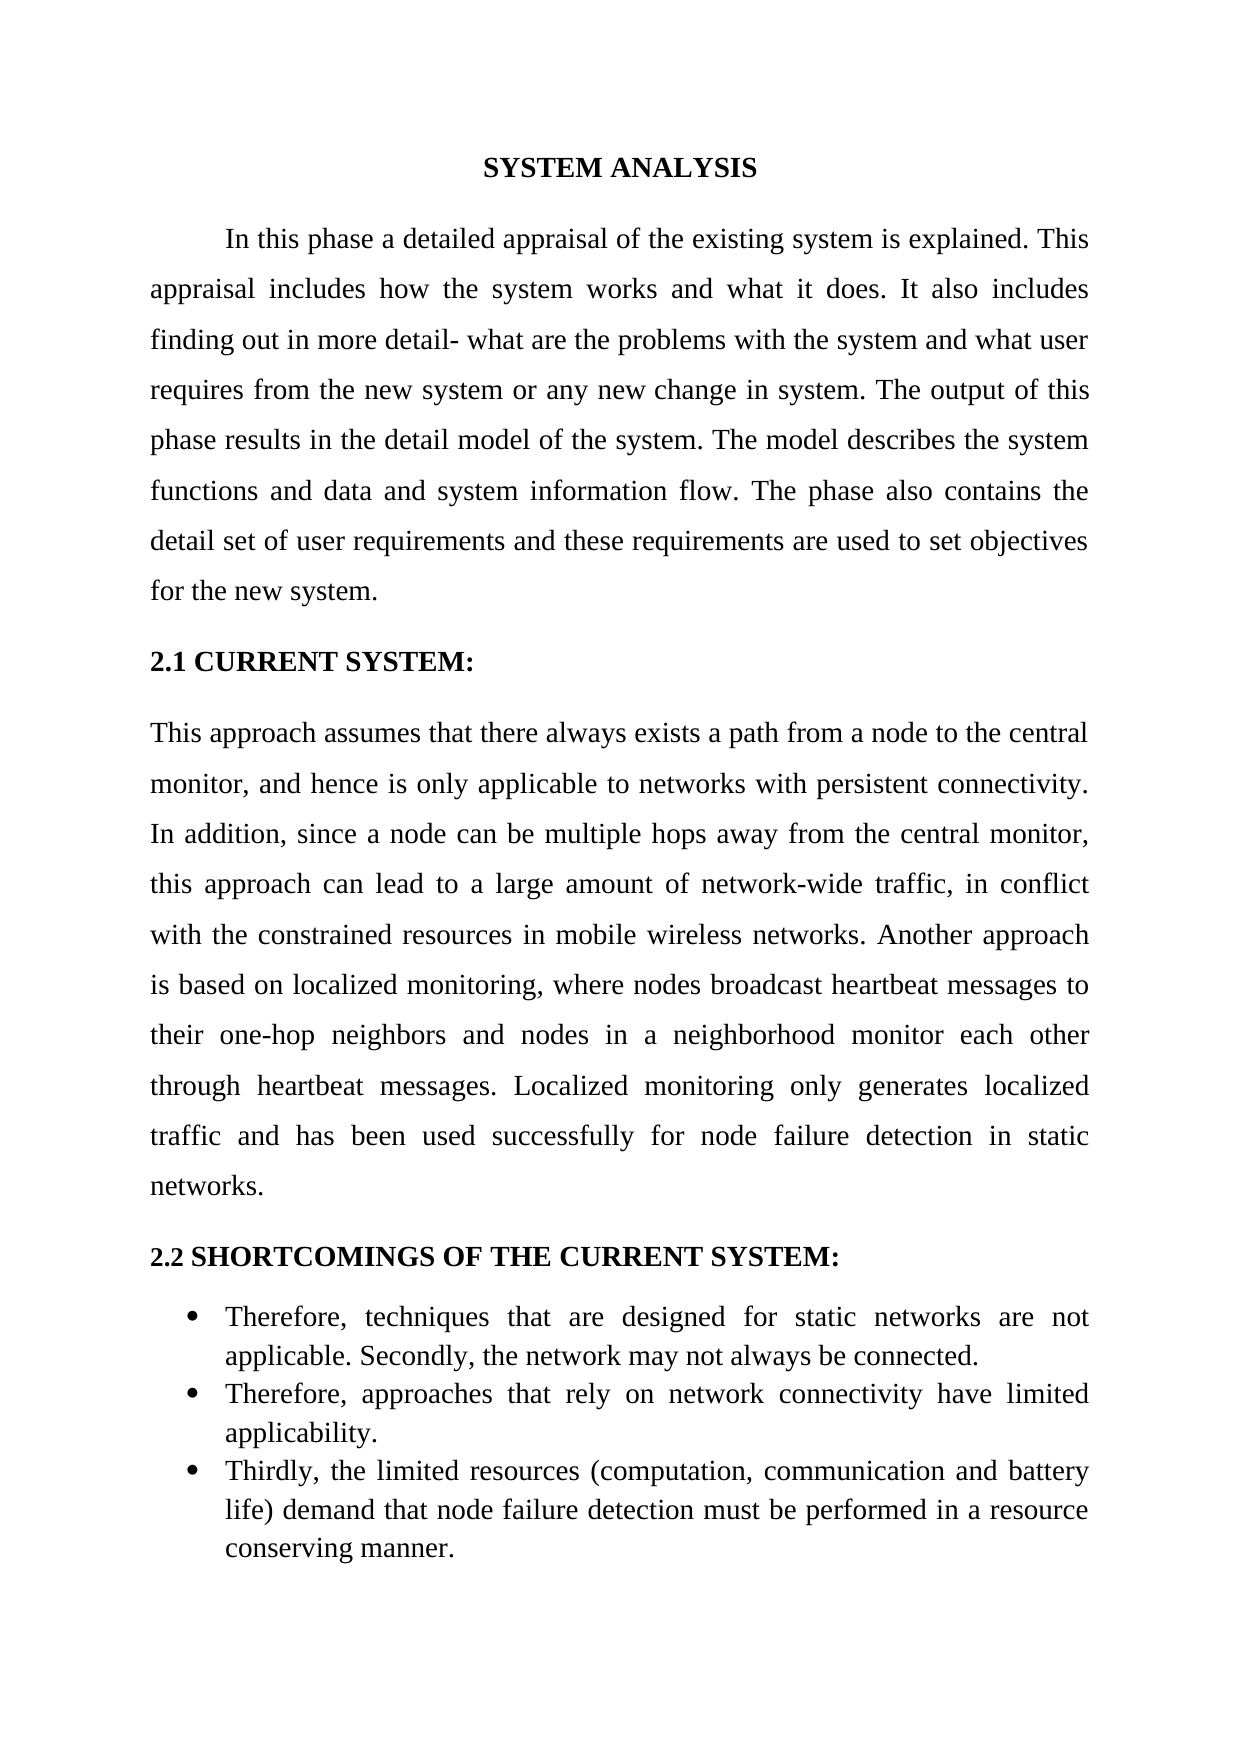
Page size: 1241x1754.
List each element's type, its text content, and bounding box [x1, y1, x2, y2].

text In this phase a detailed appraisal of the existing system is explained. This appraisal includes how the system works and what it does. It also includes finding out in more detail- what are the problems with the system and what user requires from the new system or any new change in system. The output of this phase results in the detail model of the system. The model describes the system functions and data and system information flow. The phase also contains the detail set of user requirements and these requirements are used to set objectives for the new system. [150, 221, 1090, 607]
text SYSTEM ANALYSIS [150, 150, 1090, 183]
text 2.2 SHORTCOMINGS OF THE CURRENT SYSTEM: [150, 1239, 1090, 1273]
text This approach assumes that there always exists a path from a node to the central monitor, and hence is only applicable to networks with persistent connectivity. In addition, since a node can be multiple hops away from the central monitor, this approach can lead to a large amount of network-wide traffic, in conflict with the constrained resources in mobile wireless networks. Another approach is based on localized monitoring, where nodes broadcast heartbeat messages to their one-hop neighbors and nodes in a neighborhood monitor each other through heartbeat messages. Localized monitoring only generates localized traffic and has been used successfully for node failure detection in static networks. [150, 716, 1090, 1202]
list Therefore, techniques that are designed for static networks are not applicable. Secondly, the network may not always be connected. [187, 1299, 1090, 1371]
text 2.1 CURRENT SYSTEM: [150, 644, 1090, 678]
list Therefore, approaches that rely on network connectivity have limited applicability. [187, 1376, 1090, 1448]
list Thirdly, the limited resources (computation, communication and battery life) demand that node failure detection must be performed in a resource conserving manner. [187, 1453, 1090, 1564]
